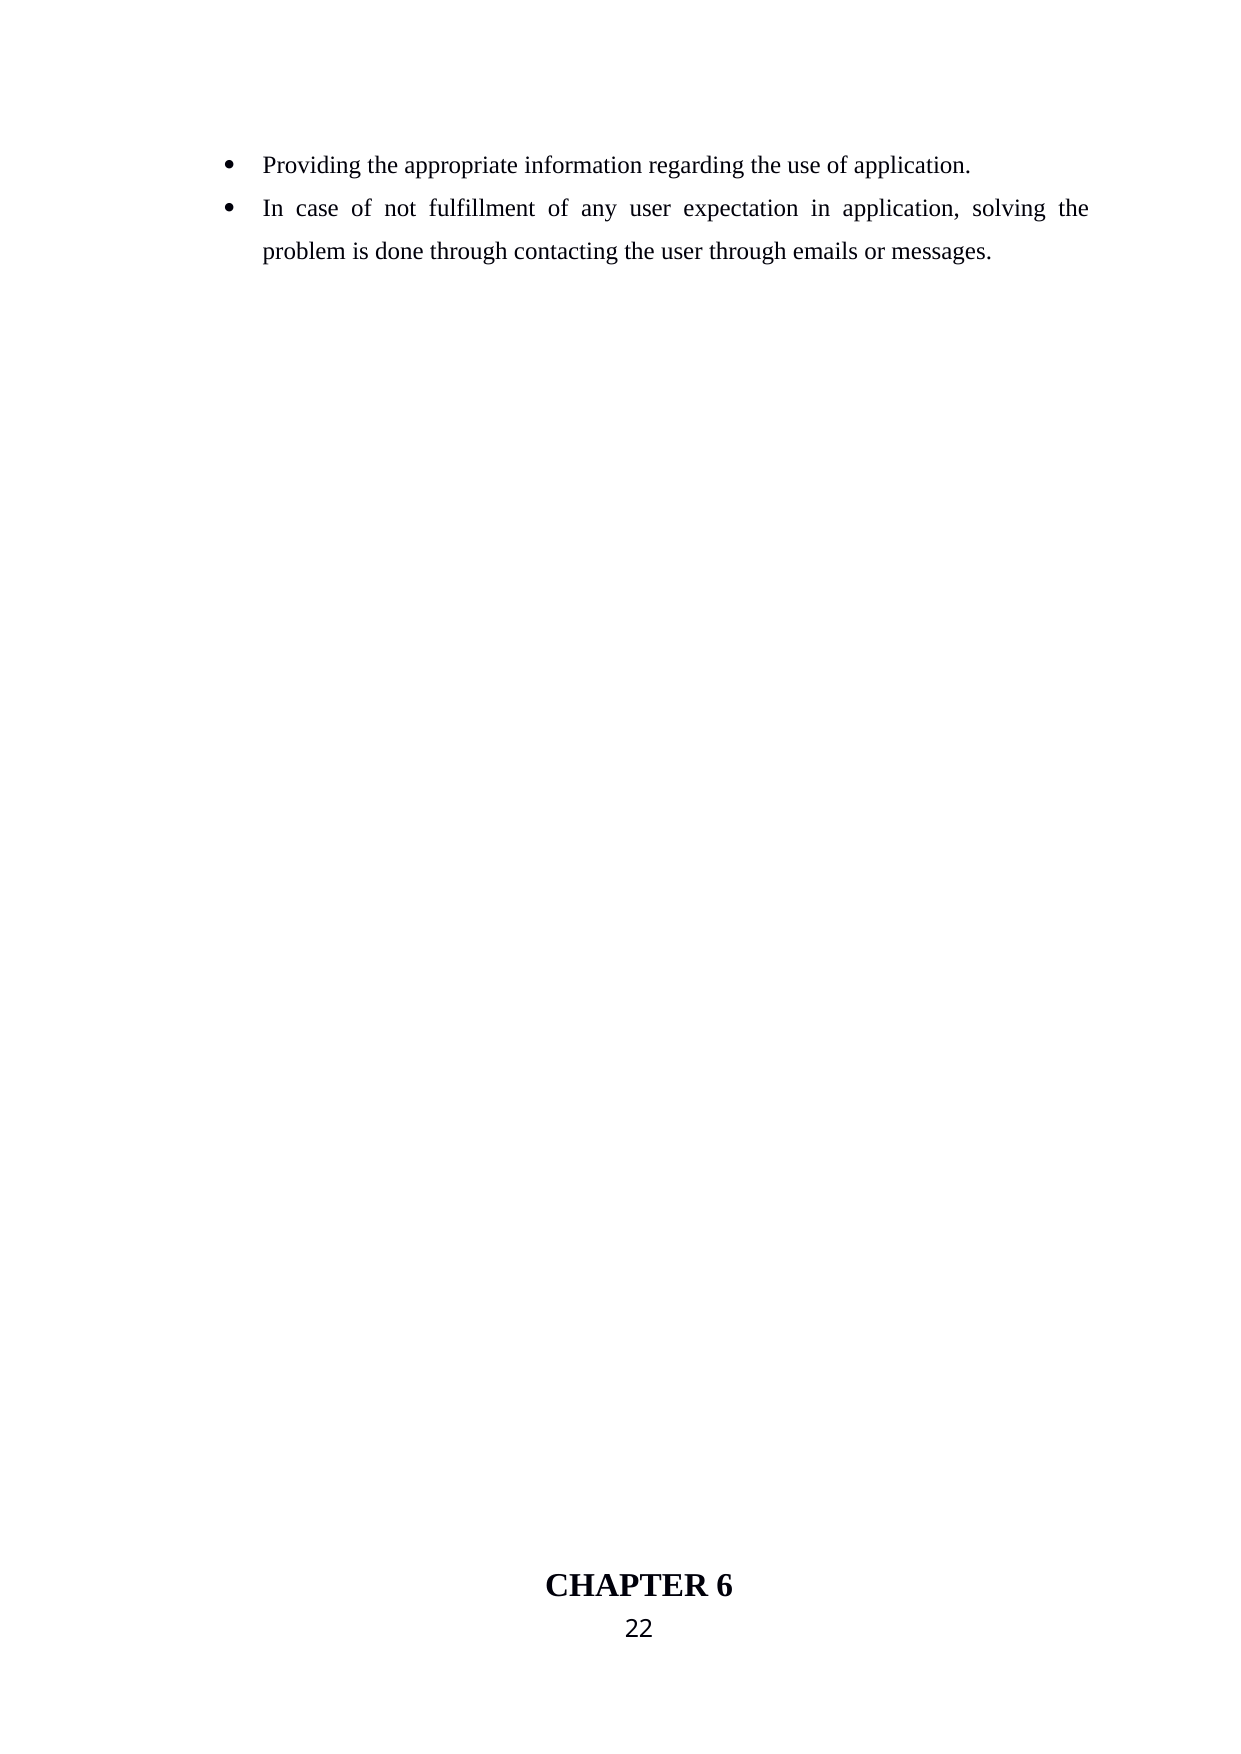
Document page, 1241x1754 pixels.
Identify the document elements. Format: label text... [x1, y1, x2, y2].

list In case of not fulfillment of any user expectation in application, solving the problem is done through contacting the user through emails or messages. [225, 193, 1090, 265]
list Providing the appropriate information regarding the use of application. [225, 150, 1090, 179]
text CHAPTER 6 [187, 1565, 1090, 1603]
